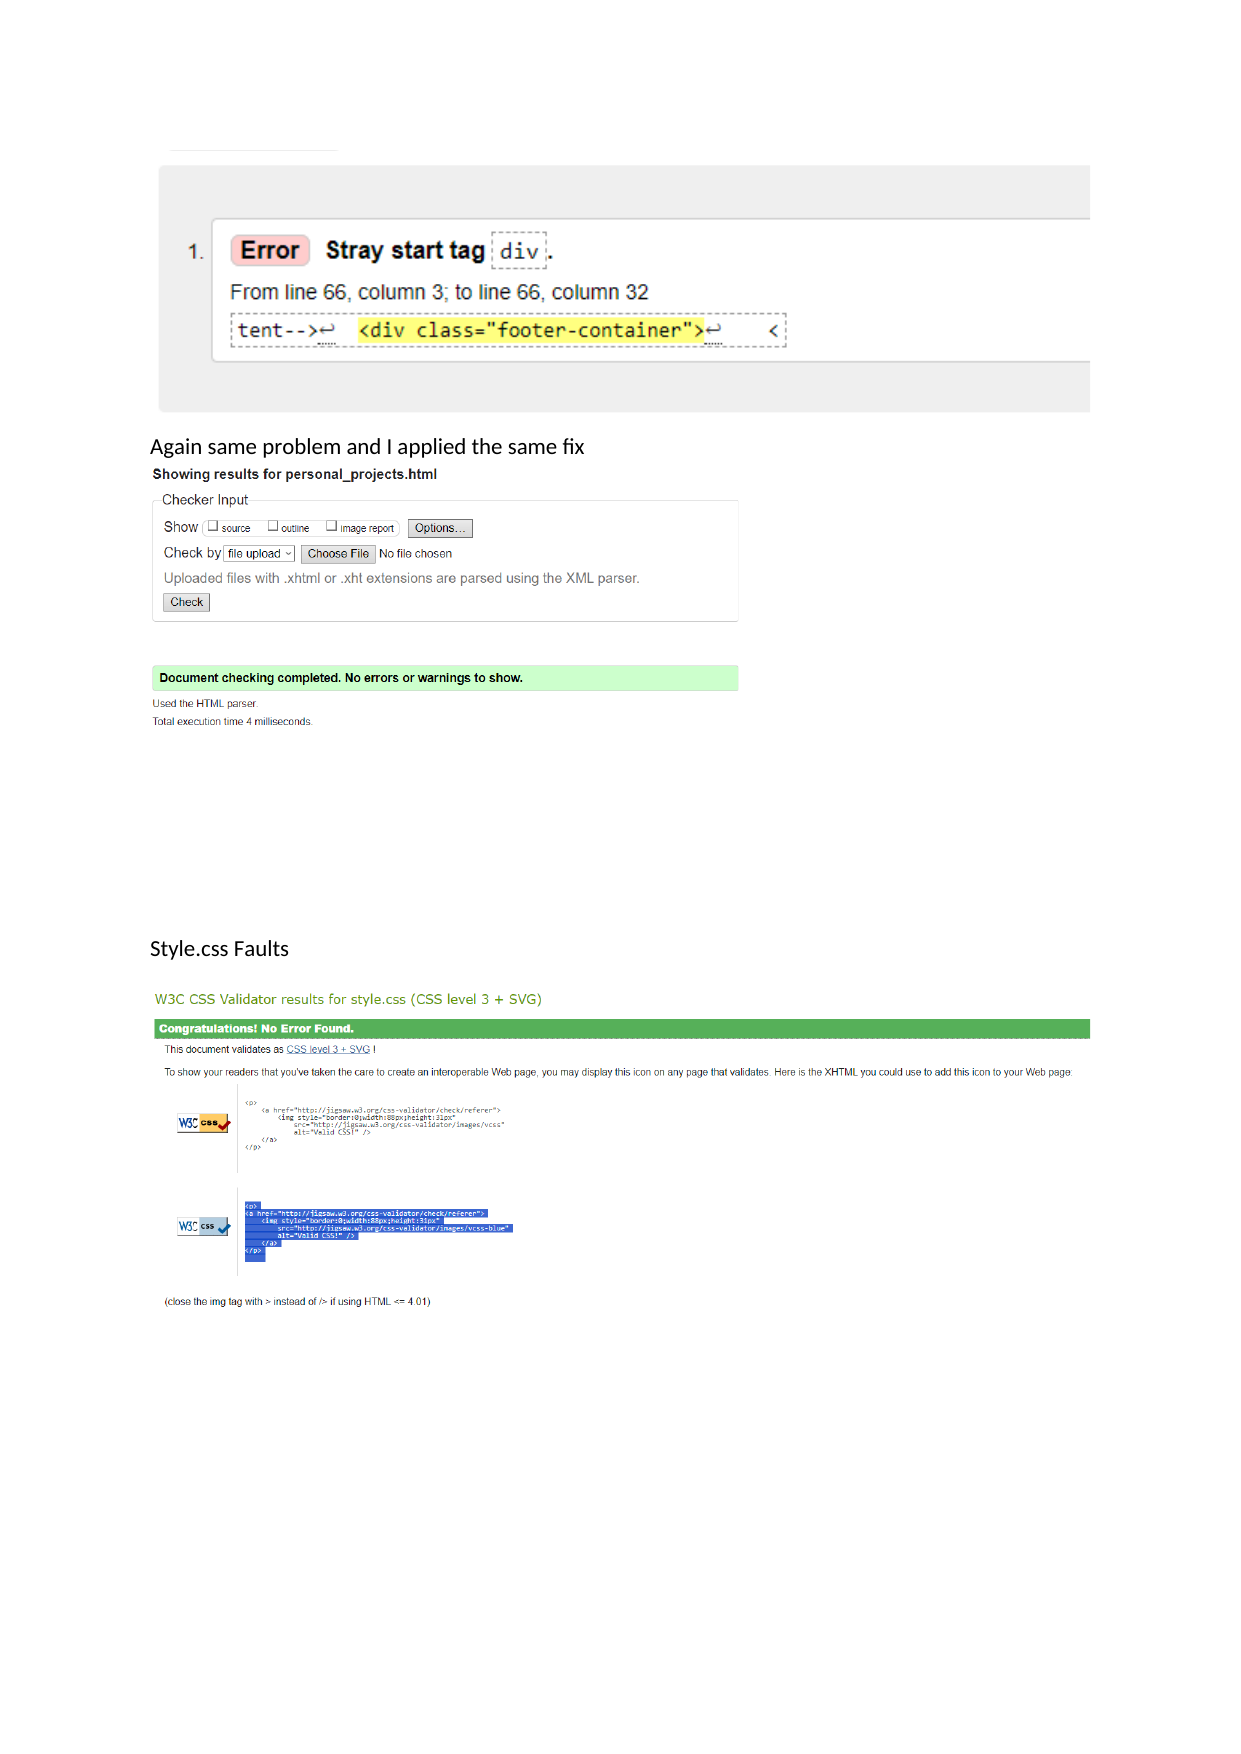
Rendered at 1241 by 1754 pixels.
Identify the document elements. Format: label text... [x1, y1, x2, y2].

picture [150, 981, 1091, 1314]
picture [150, 150, 1091, 414]
text Style.css Faults [150, 934, 1090, 962]
picture [150, 462, 739, 729]
